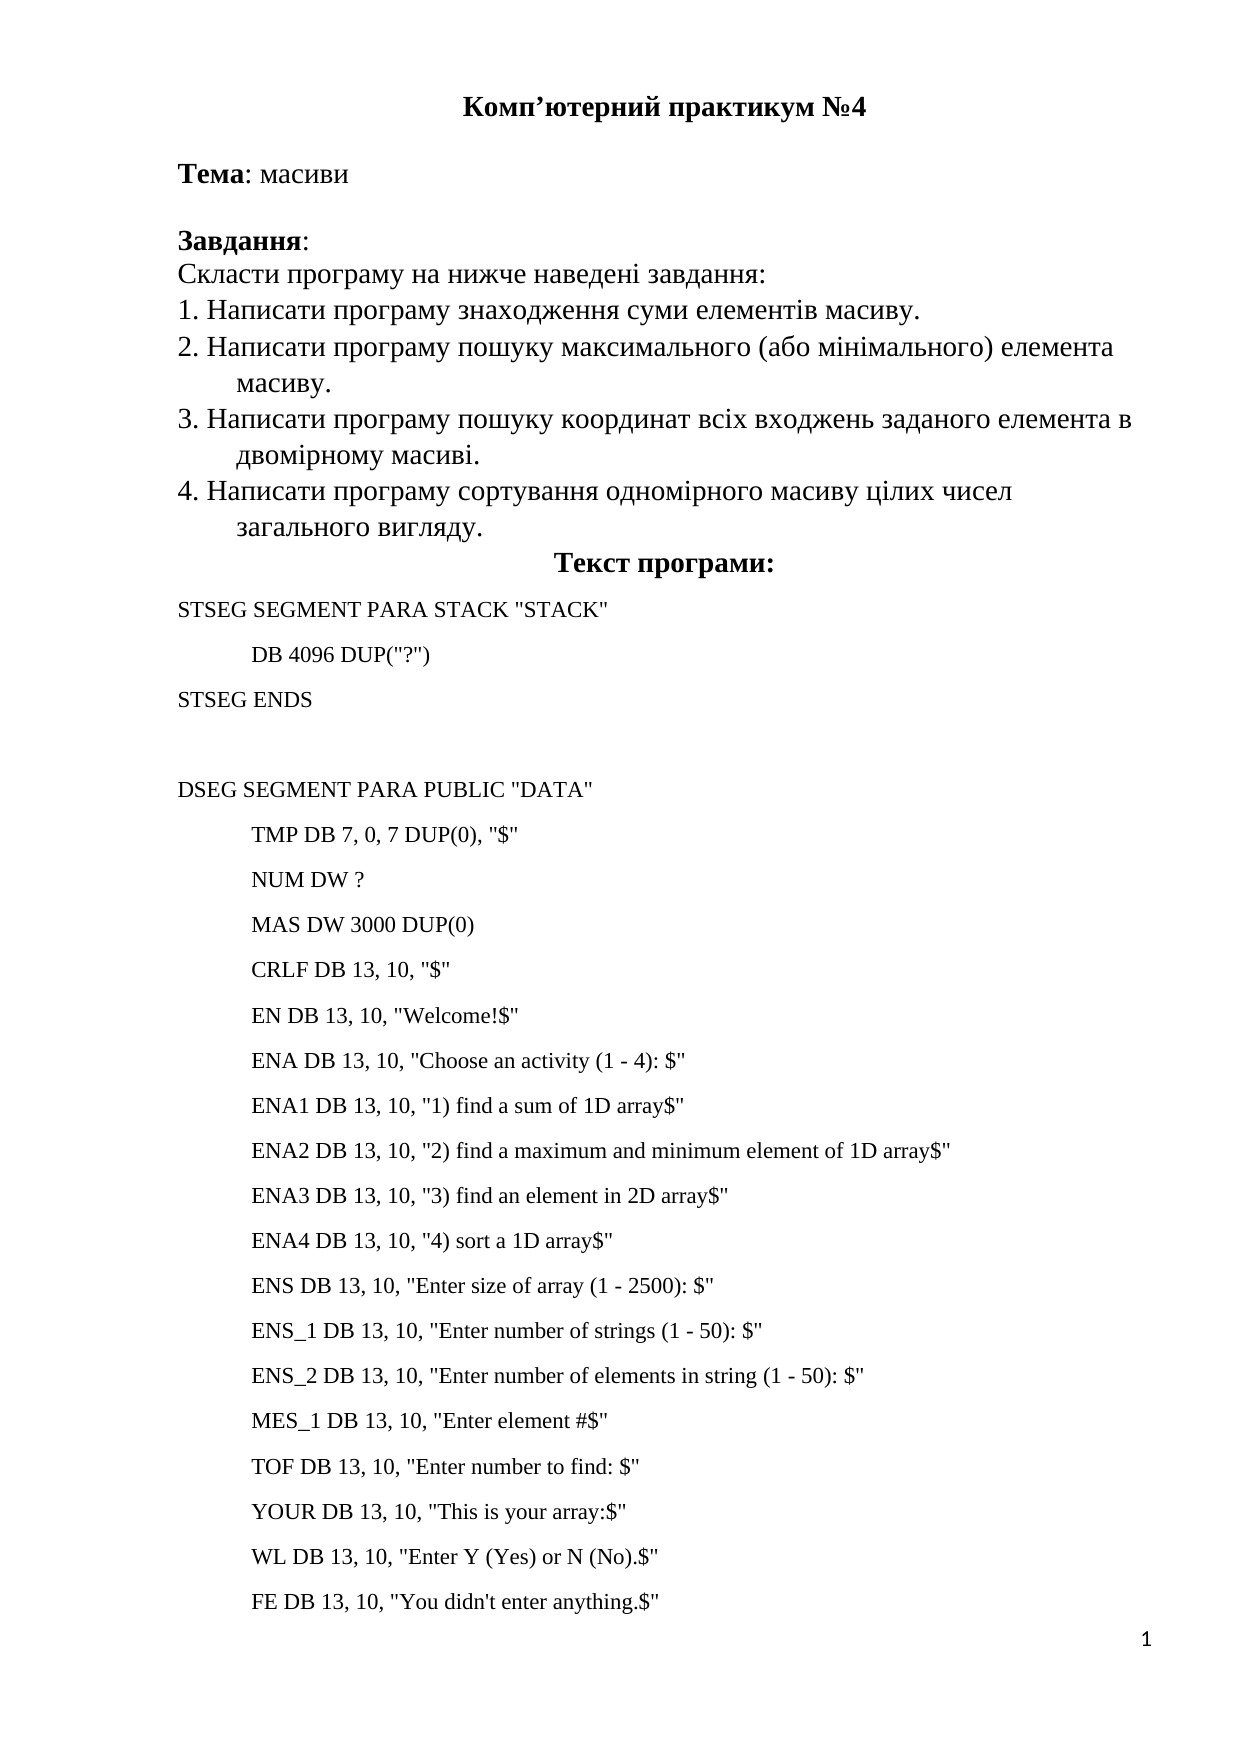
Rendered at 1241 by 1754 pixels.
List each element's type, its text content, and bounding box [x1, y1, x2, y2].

text ENA2 DB 13, 10, "2) find a maximum and minimum element of 1D array$" [177, 1137, 1152, 1163]
text ENA3 DB 13, 10, "3) find an element in 2D array$" [177, 1182, 1152, 1208]
text 3. Написати програму пошуку координат всіх входжень заданого елемента в двомірному масиві. [177, 401, 1152, 471]
text Тема: масиви [177, 156, 1152, 189]
text 2. Написати програму пошуку максимального (або мінімального) елемента масиву. [177, 329, 1152, 398]
text FE DB 13, 10, "You didn't enter anything.$" [177, 1588, 1152, 1614]
text NUM DW ? [177, 866, 1152, 893]
text Текст програми: [177, 546, 1152, 579]
text STSEG ENDS [177, 686, 1152, 712]
text ENA1 DB 13, 10, "1) find a sum of 1D array$" [177, 1092, 1152, 1118]
text EN DB 13, 10, "Welcome!$" [177, 1002, 1152, 1028]
text Завдання: [177, 223, 1152, 256]
text TMP DB 7, 0, 7 DUP(0), "$" [177, 821, 1152, 848]
text 4. Написати програму сортування одномірного масиву цілих чисел загального вигляду. [177, 473, 1152, 543]
text STSEG SEGMENT PARA STACK "STACK" [177, 596, 1152, 622]
text DB 4096 DUP("?") [177, 641, 1152, 667]
text Комп’ютерний практикум №4 [177, 89, 1152, 122]
text ENS_2 DB 13, 10, "Enter number of elements in string (1 - 50): $" [177, 1362, 1152, 1389]
text MES_1 DB 13, 10, "Enter element #$" [177, 1408, 1152, 1434]
text Скласти програму на нижче наведені завдання: [177, 256, 1152, 290]
text CRLF DB 13, 10, "$" [177, 957, 1152, 983]
text 1. Написати програму знаходження суми елементів масиву. [177, 292, 1152, 326]
text DSEG SEGMENT PARA PUBLIC "DATA" [177, 776, 1152, 802]
text TOF DB 13, 10, "Enter number to find: $" [177, 1453, 1152, 1479]
text ENA DB 13, 10, "Choose an activity (1 - 4): $" [177, 1047, 1152, 1073]
text YOUR DB 13, 10, "This is your array:$" [177, 1498, 1152, 1524]
text ENA4 DB 13, 10, "4) sort a 1D array$" [177, 1227, 1152, 1253]
text ENS_1 DB 13, 10, "Enter number of strings (1 - 50): $" [177, 1317, 1152, 1344]
text WL DB 13, 10, "Enter Y (Yes) or N (No).$" [177, 1543, 1152, 1569]
text MAS DW 3000 DUP(0) [177, 911, 1152, 938]
text ENS DB 13, 10, "Enter size of array (1 - 2500): $" [177, 1272, 1152, 1299]
